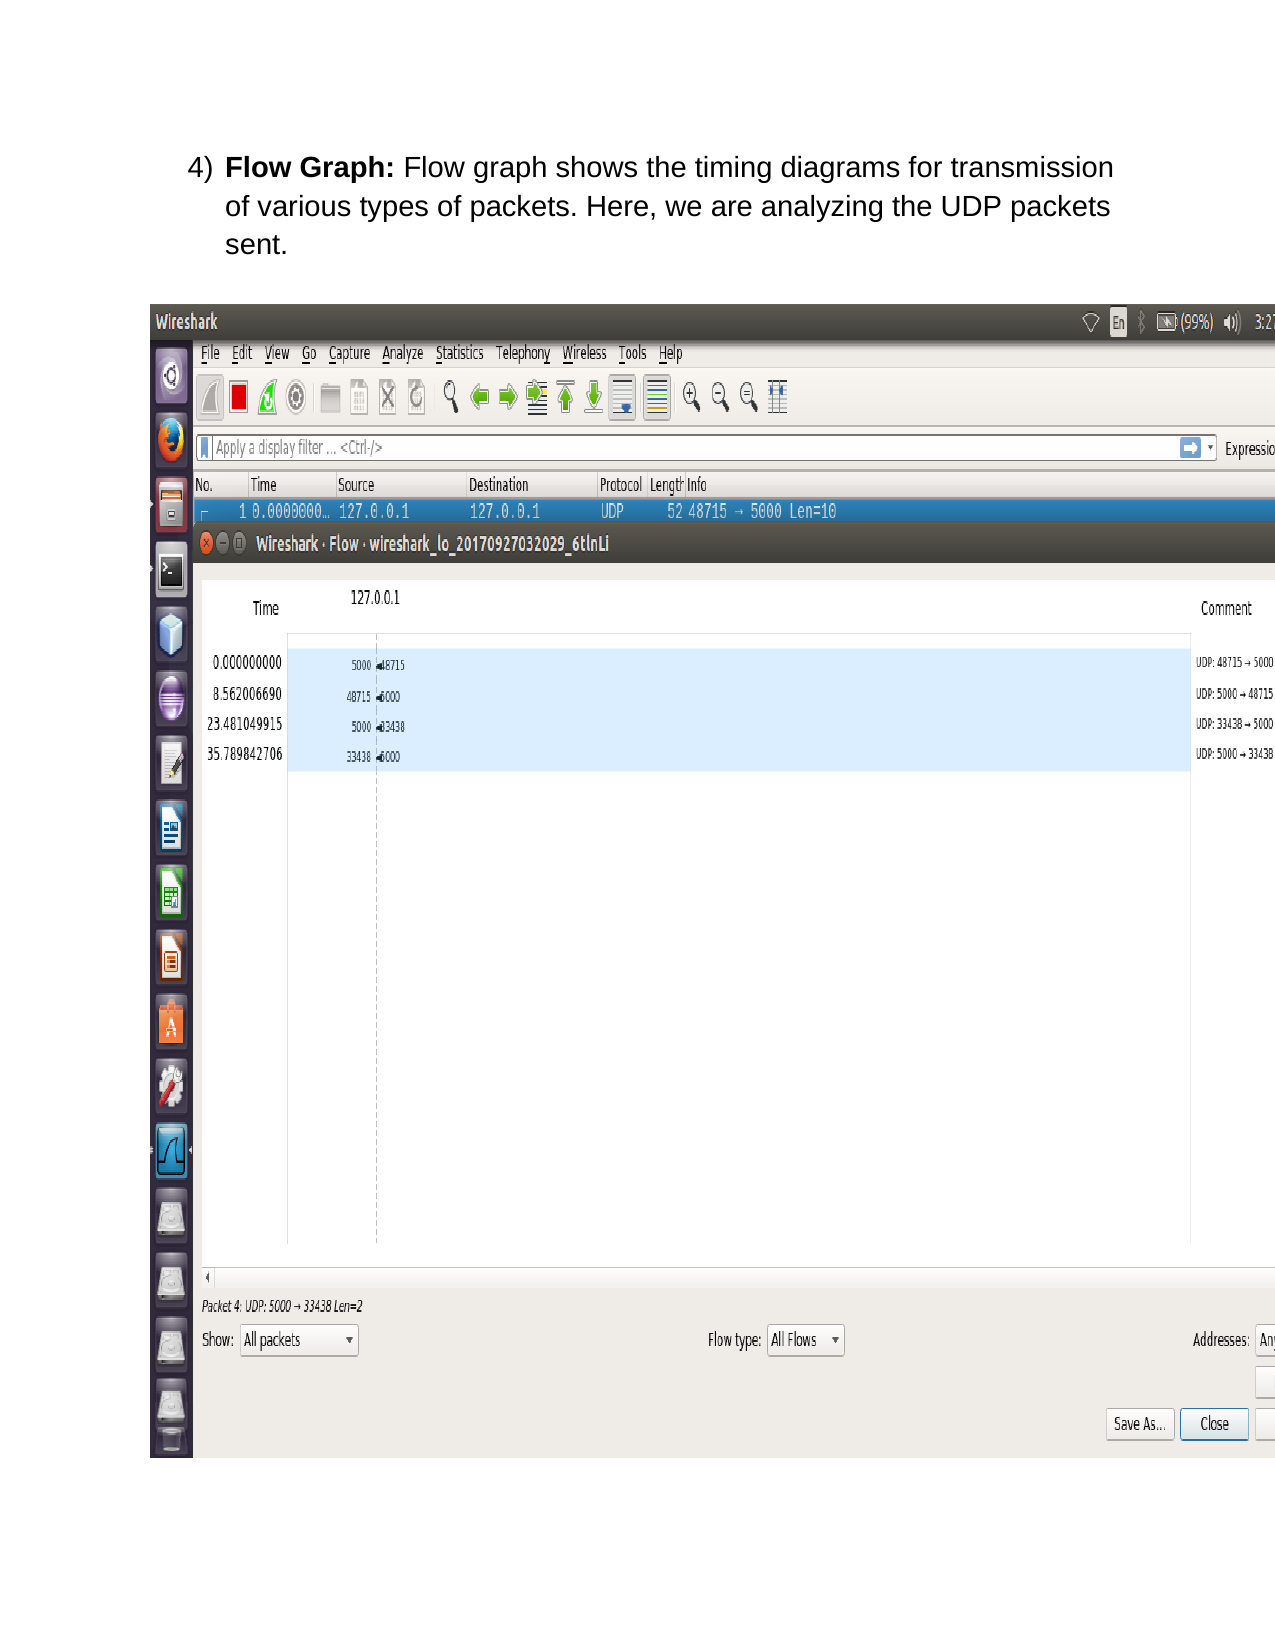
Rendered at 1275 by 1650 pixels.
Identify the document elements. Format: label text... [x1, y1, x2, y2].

picture [150, 304, 1275, 1458]
list Flow Graph: Flow graph shows the timing diagrams for transmission of various types of packets. Here, we are analyzing the UDP packets sent. [187, 150, 1125, 261]
